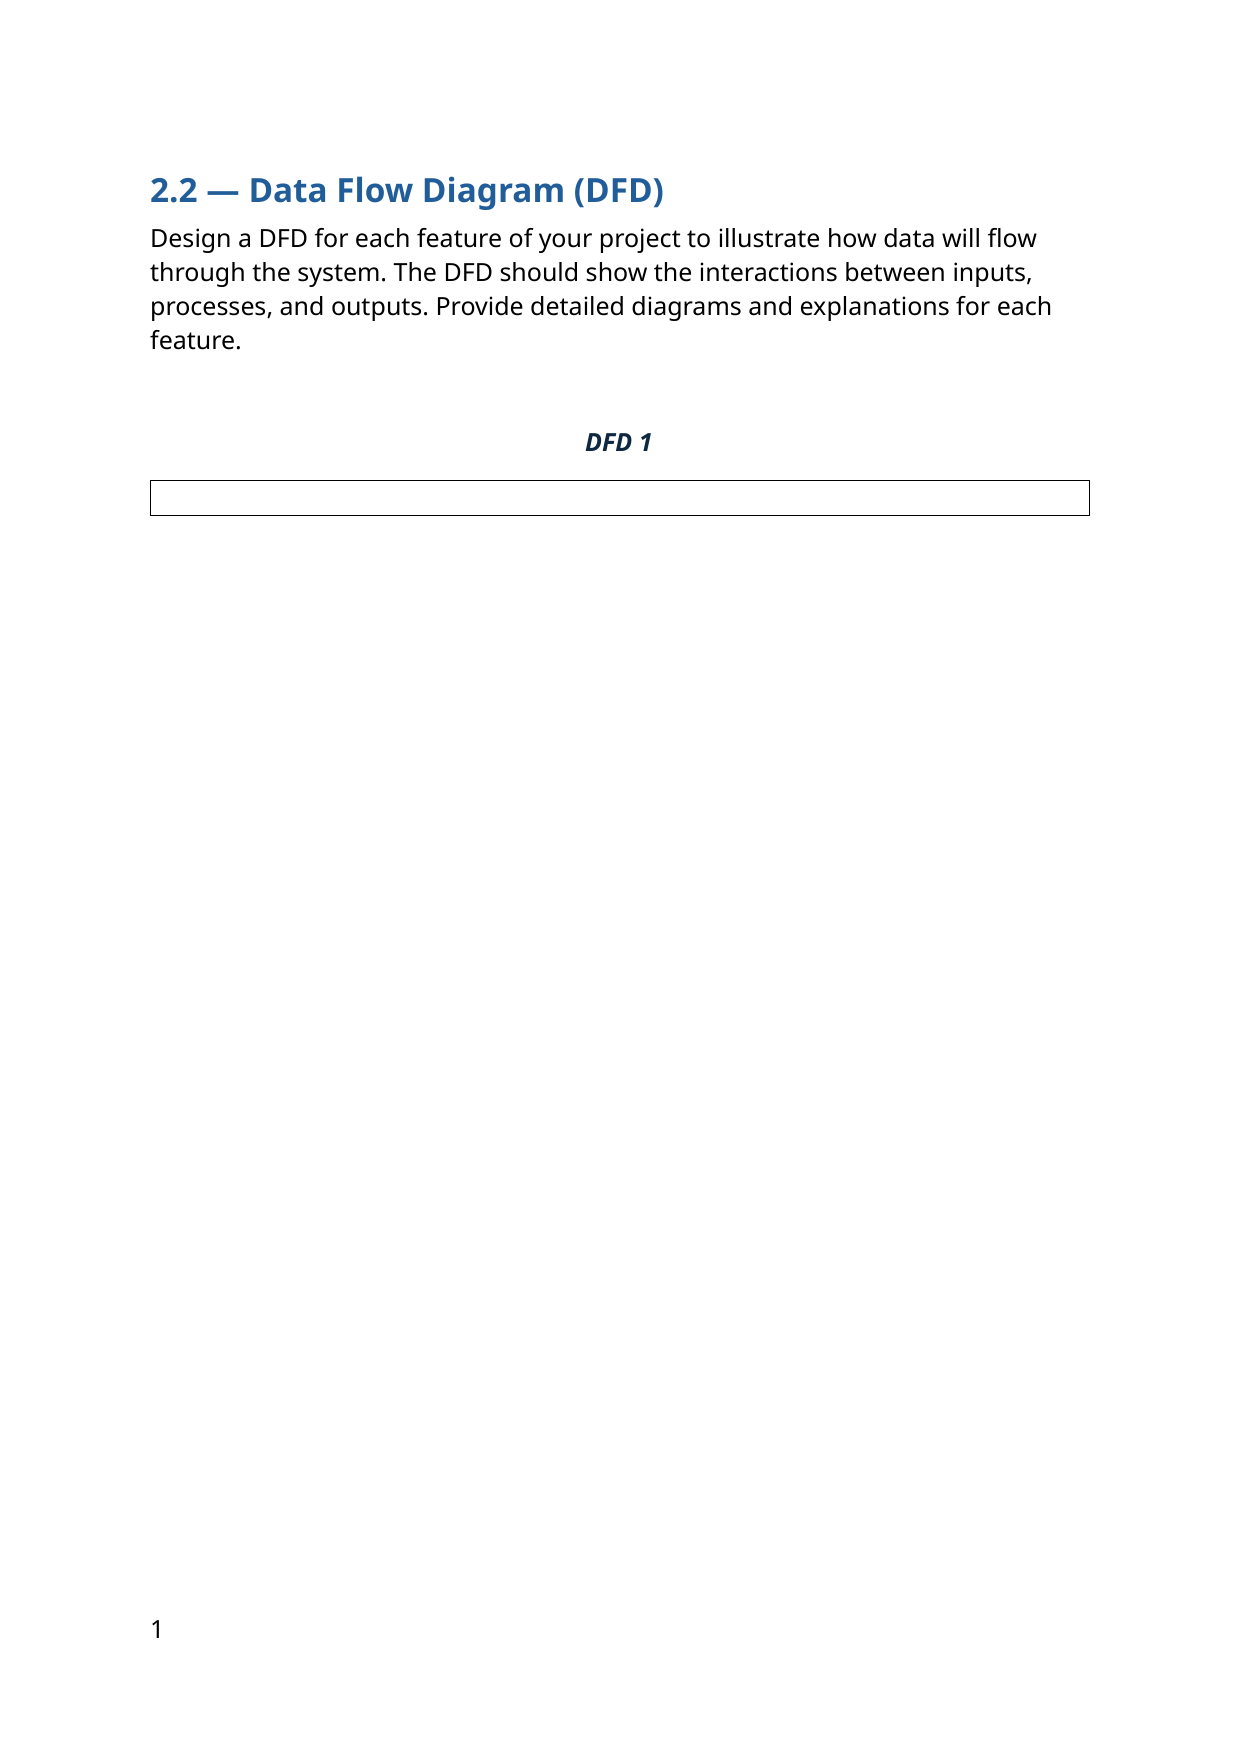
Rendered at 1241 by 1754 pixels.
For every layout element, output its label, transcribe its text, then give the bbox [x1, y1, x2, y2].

table_header [151, 481, 1089, 515]
subtitle 2.2 — Data Flow Diagram (DFD) [150, 167, 1090, 212]
text DFD 1 [150, 425, 1090, 459]
text Design a DFD for each feature of your project to illustrate how data will flow through the system. The DFD should show the interactions between inputs, processes, and outputs. Provide detailed diagrams and explanations for each feature. [150, 220, 1090, 357]
